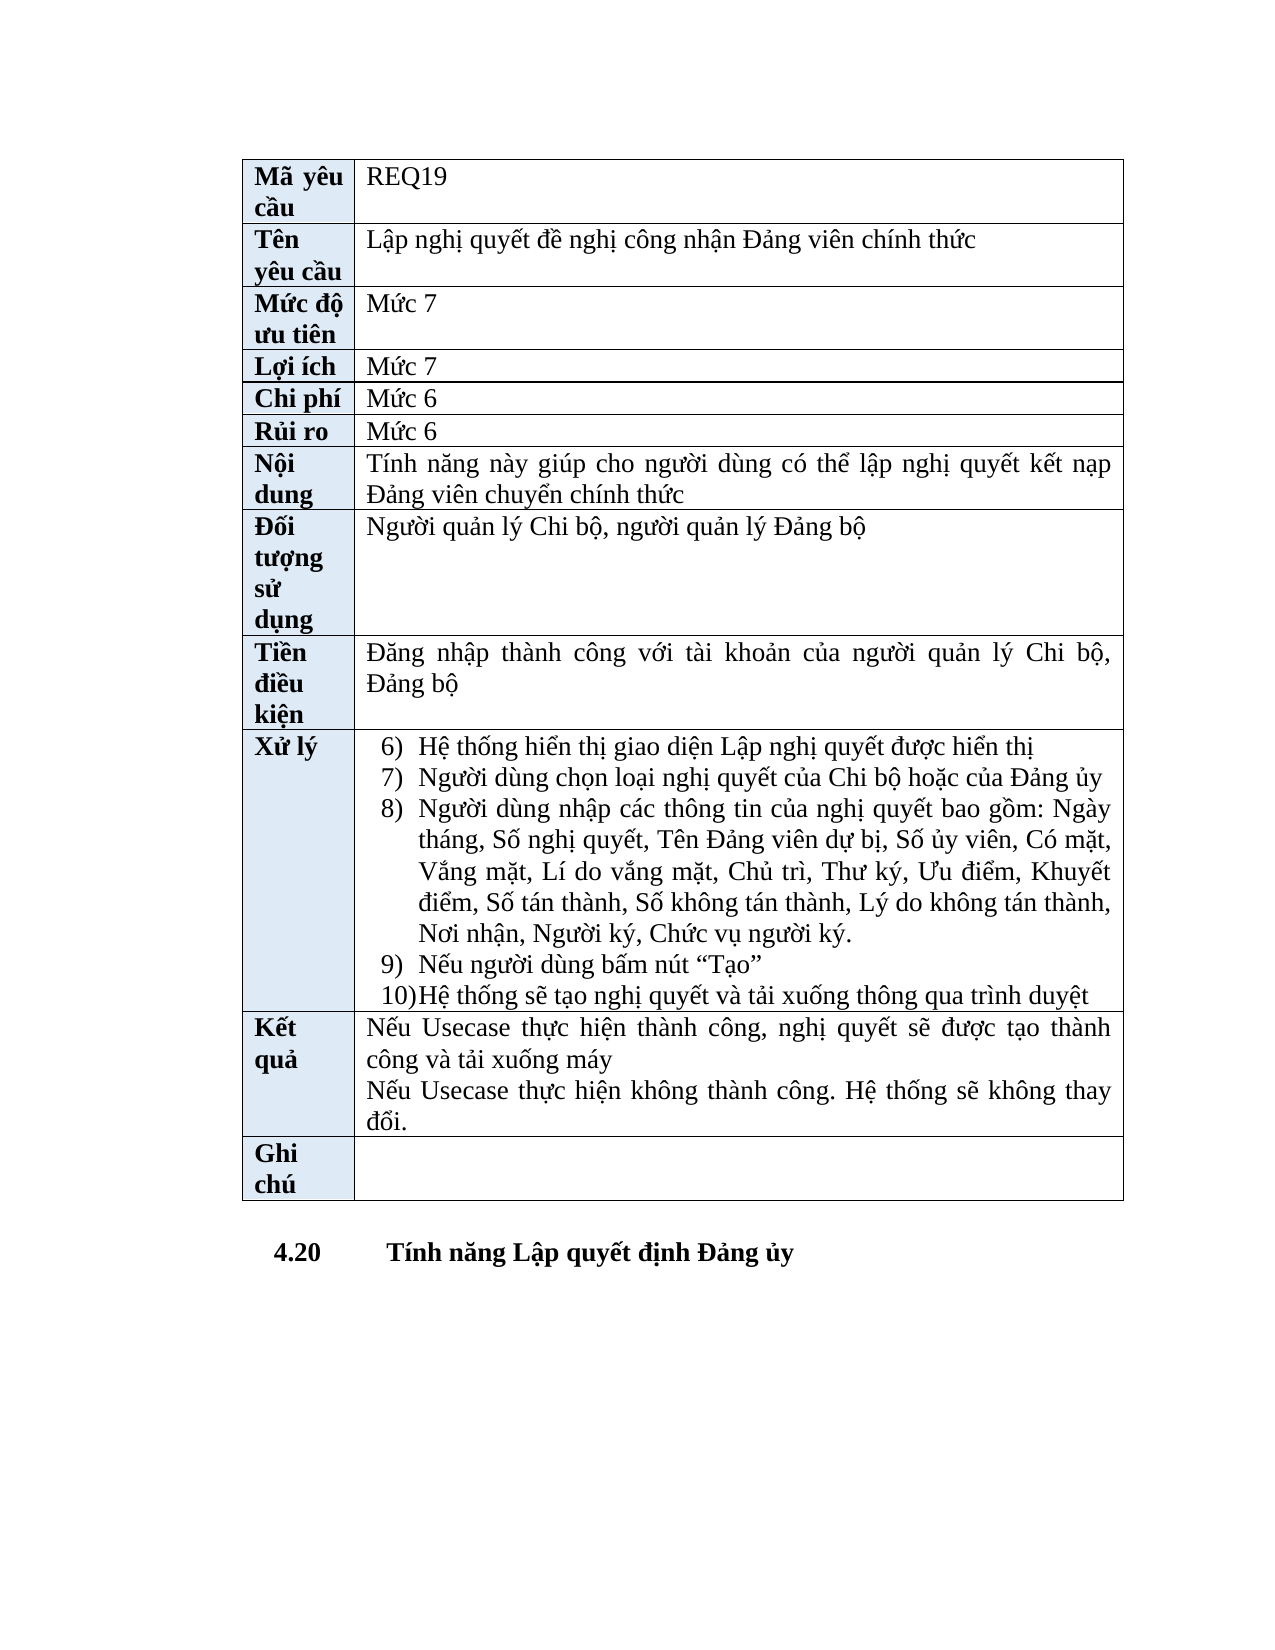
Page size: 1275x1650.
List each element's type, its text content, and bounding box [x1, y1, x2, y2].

table_header Mã yêu cầu [243, 160, 354, 222]
table_cell Mức độ ưu tiên [243, 287, 354, 349]
table_cell Mức 6 [355, 383, 1123, 413]
table_cell Tiền điều kiện [243, 636, 354, 729]
table_cell Ghi chú [243, 1137, 354, 1199]
table_cell [355, 1137, 1123, 1199]
table_cell Nội dung [243, 447, 354, 509]
table_cell Rủi ro [243, 415, 354, 446]
table_cell Lập nghị quyết đề nghị công nhận Đảng viên chính thức [355, 224, 1123, 286]
table_cell Nếu Usecase thực hiện thành công, nghị quyết sẽ được tạo thành công và tải xuống máy Nếu Usecase thực hiện không thành công. Hệ thống sẽ không thay đổi. [355, 1012, 1123, 1136]
table_cell Chi phí [243, 383, 354, 413]
table_cell Mức 7 [355, 350, 1123, 381]
table_cell Tính năng này giúp cho người dùng có thể lập nghị quyết kết nạp Đảng viên chuyển chính thức [355, 447, 1123, 509]
table_cell Đăng nhập thành công với tài khoản của người quản lý Chi bộ, Đảng bộ [355, 636, 1123, 729]
table_cell Hệ thống hiển thị giao diện Lập nghị quyết được hiển thị Người dùng chọn loại nghị quyết của Chi bộ hoặc của Đảng ủy Người dùng nhập các thông tin của nghị quyết bao gồm: Ngày tháng, Số nghị quyết, Tên Đảng viên dự bị, Số ủy viên, Có mặt, Vắng mặt, Lí do vắng mặt, Chủ trì, Thư ký, Ưu điểm, Khuyết điểm, Số tán thành, Số không tán thành, Lý do không tán thành, Nơi nhận, Người ký, Chức vụ người ký. Nếu người dùng bấm nút “Tạo” Hệ thống sẽ tạo nghị quyết và tải xuống thông qua trình duyệt [355, 730, 1123, 1011]
table_cell Kết quả [243, 1012, 354, 1136]
table_cell Người quản lý Chi bộ, người quản lý Đảng bộ [355, 510, 1123, 635]
table_cell Xử lý [243, 730, 354, 1011]
table_cell Mức 7 [355, 287, 1123, 349]
list Tính năng Lập quyết định Đảng ủy [274, 1236, 1127, 1268]
table_cell Đối tượng sử dụng [243, 510, 354, 635]
table_cell Mức 6 [355, 415, 1123, 446]
table_header REQ19 [355, 160, 1123, 222]
table_cell Tên yêu cầu [243, 224, 354, 286]
table_cell Lợi ích [243, 350, 354, 381]
